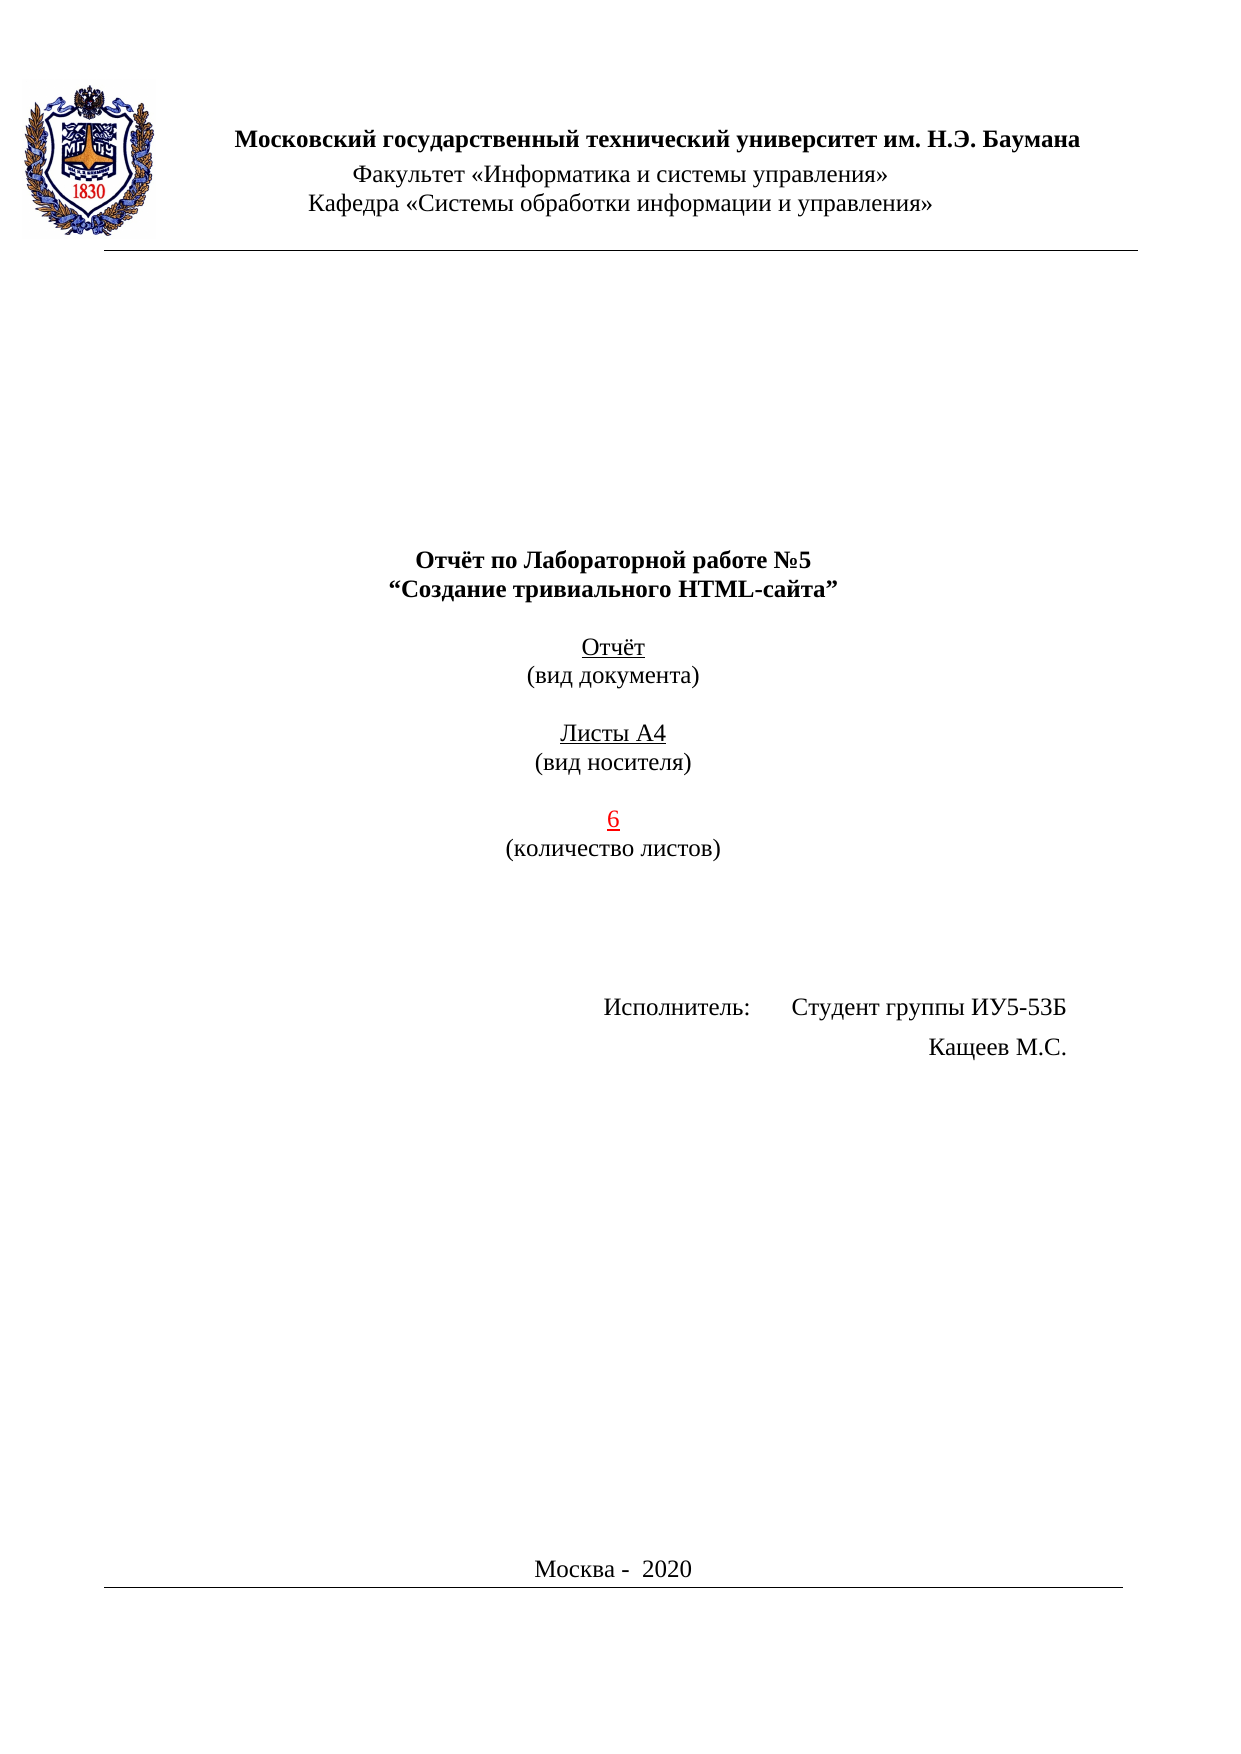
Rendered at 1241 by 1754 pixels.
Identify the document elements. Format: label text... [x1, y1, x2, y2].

text Отчёт по Лабораторной работе №5 [103, 546, 1123, 574]
text 6 [103, 804, 1123, 833]
text (количество листов) [103, 833, 1123, 862]
text Москва - 2020 [103, 1554, 1123, 1588]
text (вид документа) [103, 661, 1123, 689]
text Листы А4 [103, 718, 1123, 747]
text “Создание тривиального HTML-сайта” [103, 574, 1123, 603]
picture [21, 79, 156, 239]
text Отчёт [103, 632, 1123, 661]
text (вид носителя) [103, 747, 1123, 776]
text Московский государственный технический университет им. Н.Э. Баумана [156, 124, 1138, 153]
table_header Исполнитель: [473, 986, 772, 1209]
text Факультет «Информатика и системы управления» [156, 159, 1138, 188]
text Кафедра «Системы обработки информации и управления» [156, 188, 1138, 217]
table_header Студент группы ИУ5-53Б Кащеев М.С. [773, 986, 1089, 1209]
